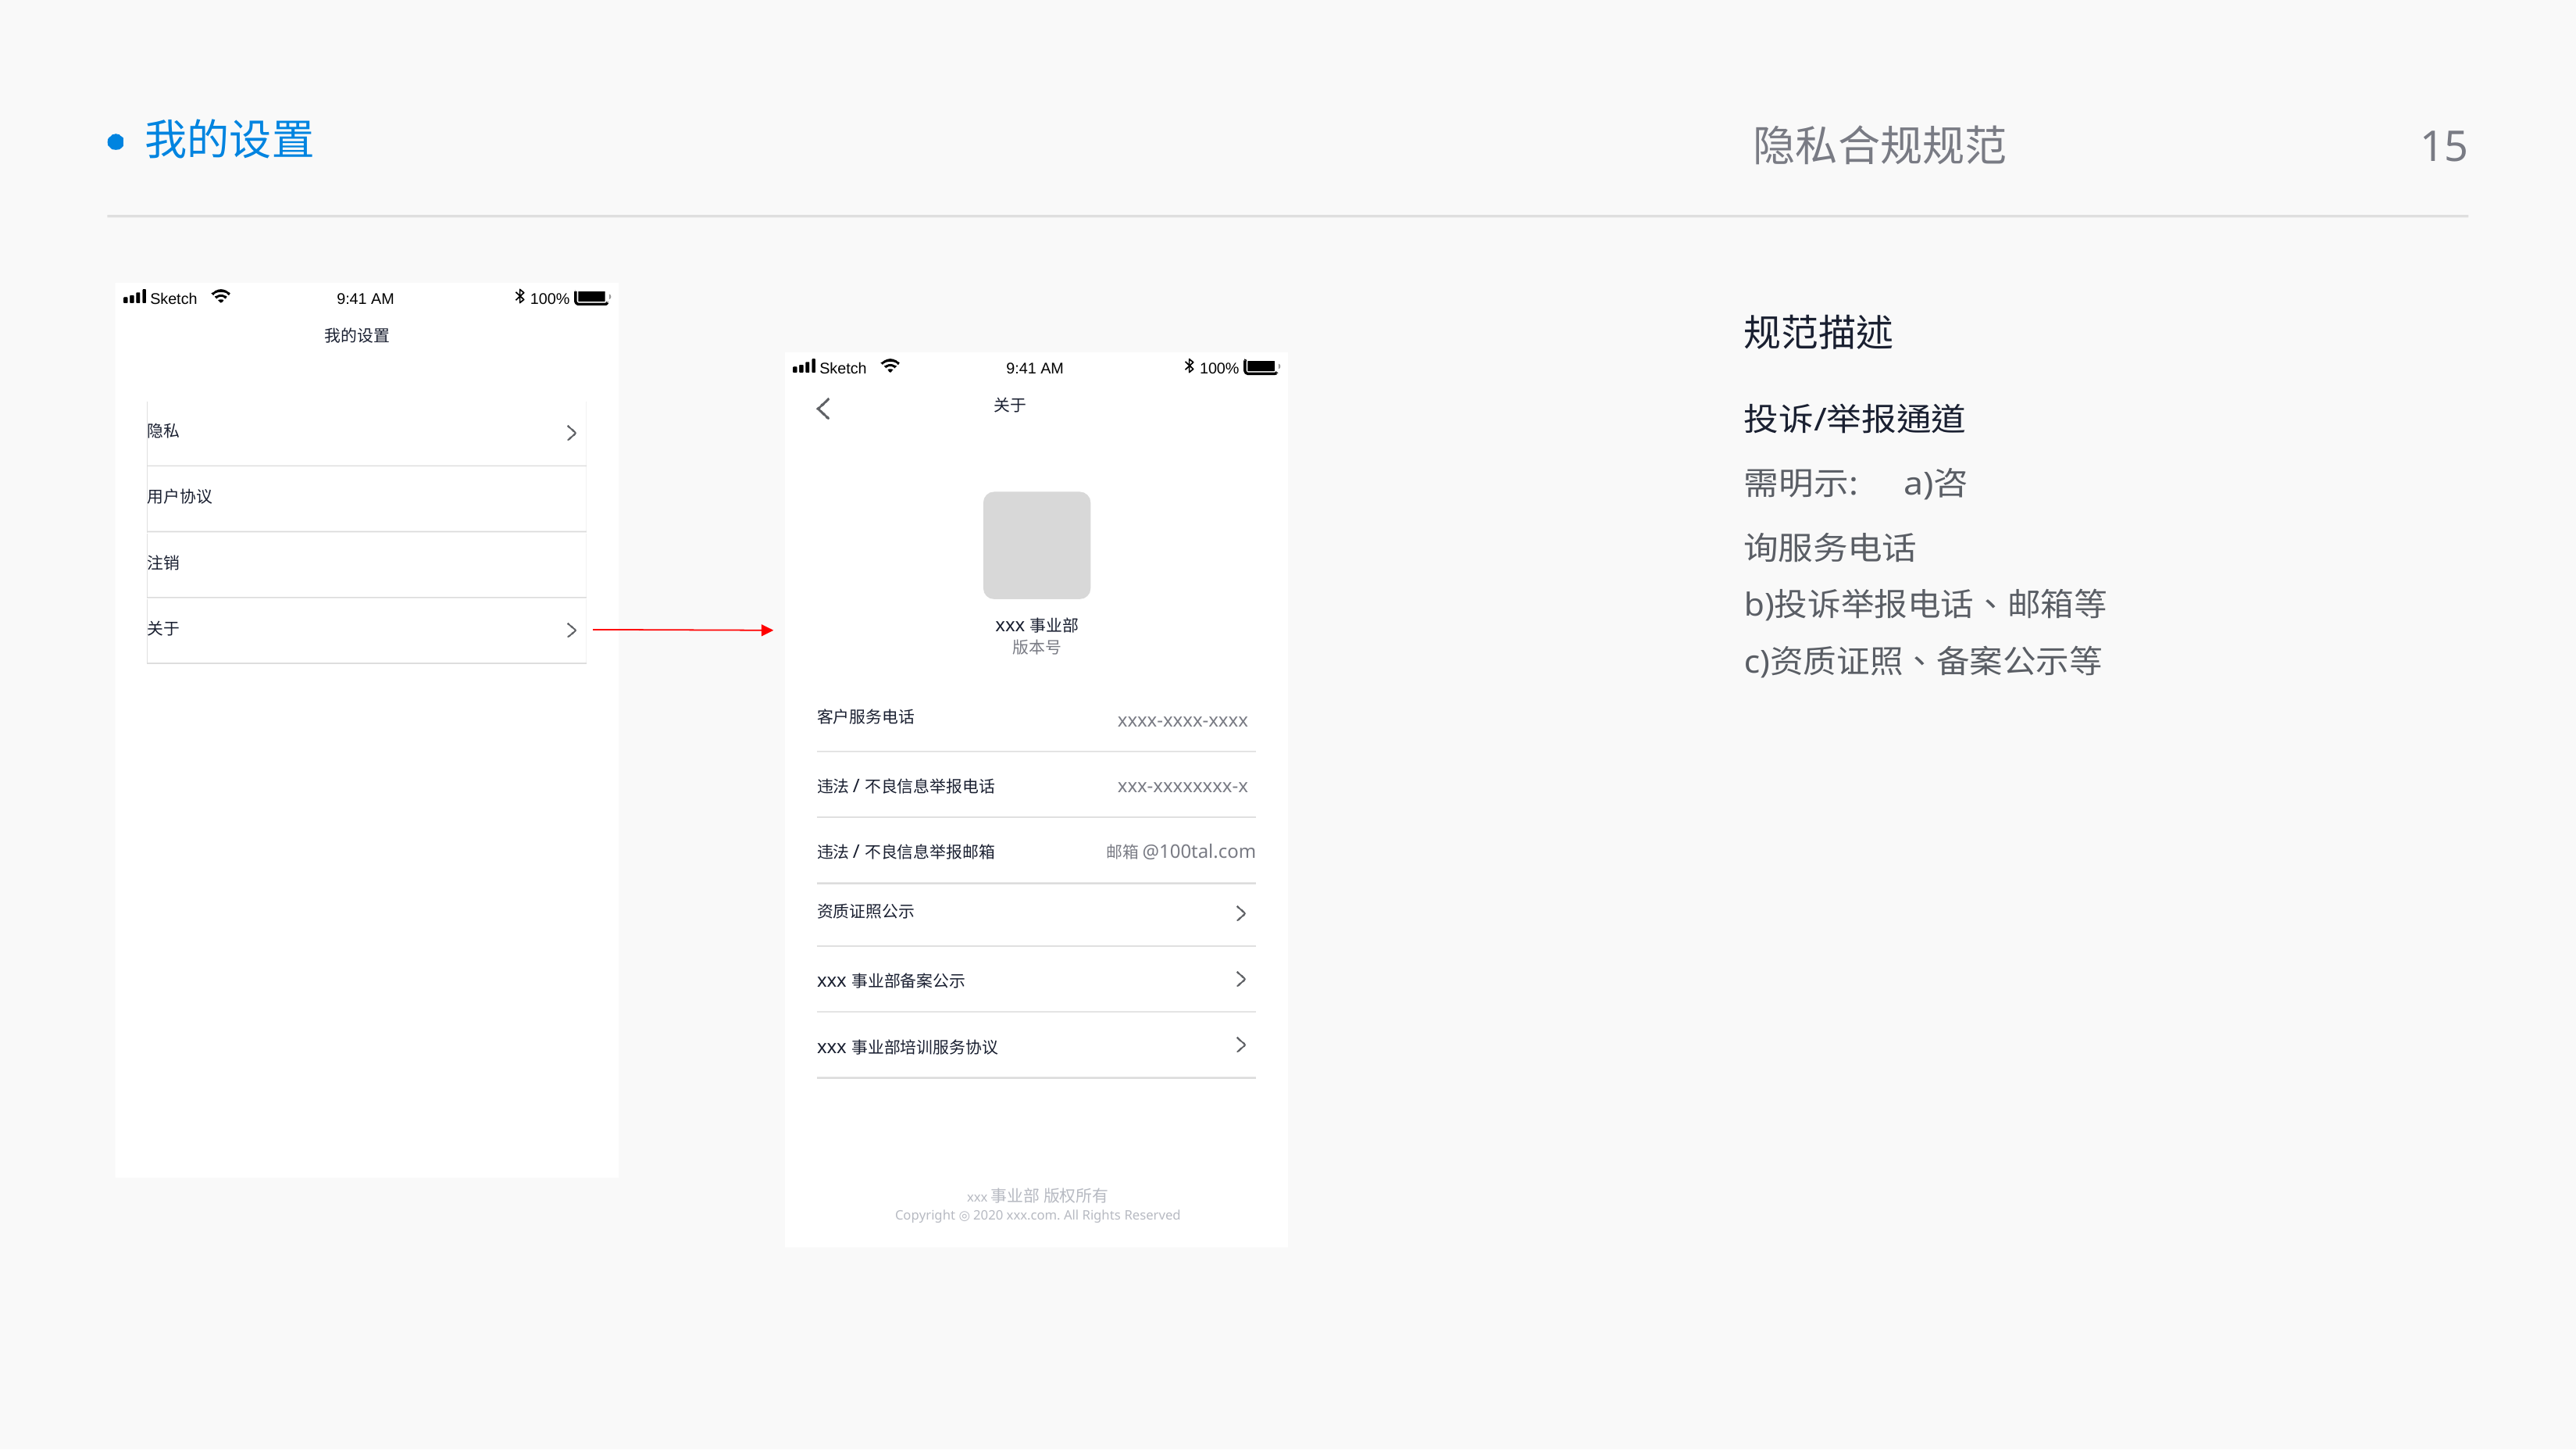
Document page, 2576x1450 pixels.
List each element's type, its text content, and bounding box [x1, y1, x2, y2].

picture [793, 359, 815, 373]
picture [1236, 905, 1246, 921]
picture [123, 289, 146, 303]
text b)投诉举报电话、邮箱等c)资质证照、备案公示等 [1744, 582, 2118, 682]
text 隐私合规规范 15 [1753, 116, 2480, 173]
picture [880, 359, 900, 373]
text 投诉/举报通道需明示: a)咨询服务电话 [1744, 376, 1988, 569]
picture [816, 398, 830, 420]
picture [211, 289, 230, 303]
text 规范描述 [1744, 306, 2480, 357]
picture [567, 623, 576, 638]
picture [107, 134, 123, 150]
subtitle 我的设置 [144, 110, 319, 167]
picture [1236, 1037, 1246, 1052]
picture [567, 425, 576, 441]
picture [1236, 971, 1246, 987]
